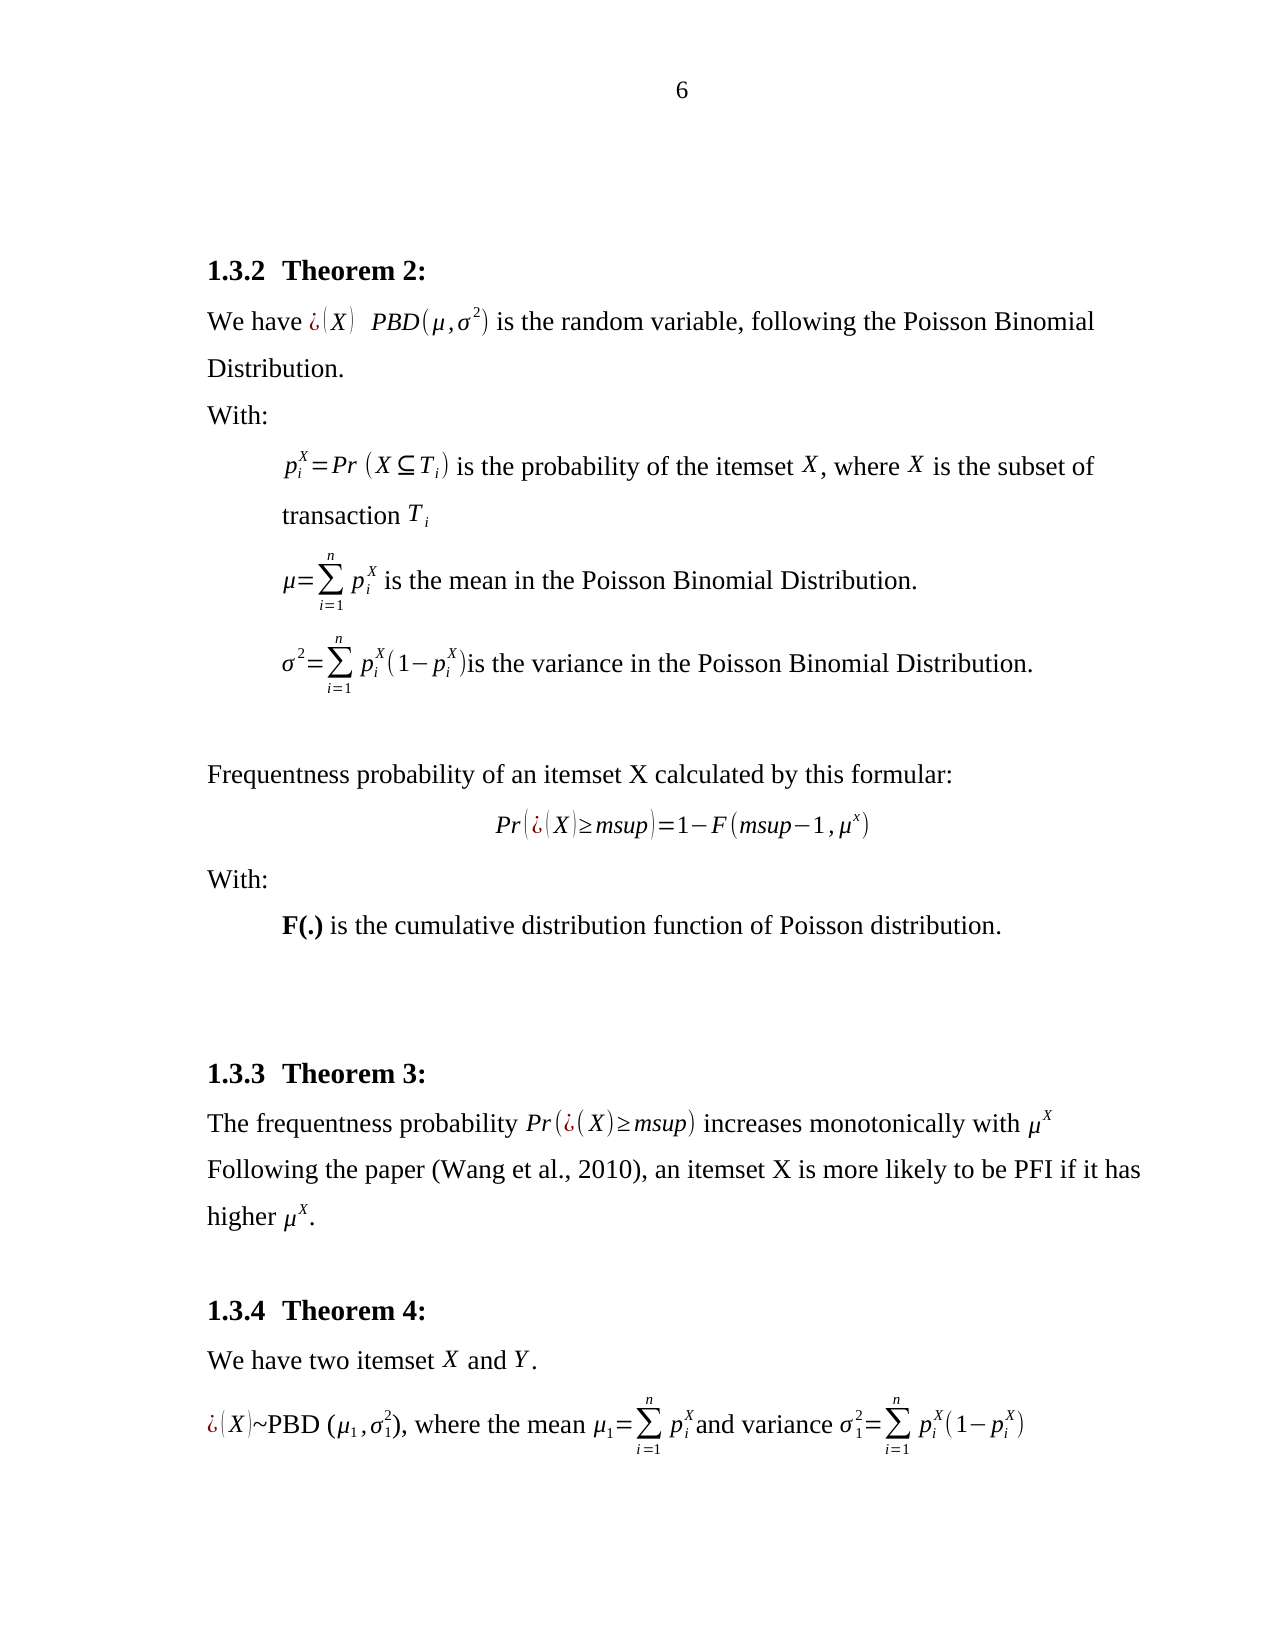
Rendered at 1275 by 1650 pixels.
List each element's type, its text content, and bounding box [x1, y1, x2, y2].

text is the probability of the itemset , where is the subset of transaction [282, 446, 1157, 531]
list Theorem 3: [207, 1057, 1157, 1090]
text Frequentness probability of an itemset X calculated by this formular: [207, 758, 1157, 790]
text The frequentness probability increases monotonically with [207, 1107, 1157, 1138]
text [207, 1391, 1157, 1458]
text is the mean in the Poisson Binomial Distribution. [207, 546, 1157, 613]
text F(.) is the cumulative distribution function of Poisson distribution. [207, 909, 1157, 941]
text We have is the random variable, following the Poisson Binomial Distribution. [207, 304, 1157, 383]
text We have two itemset and . [207, 1344, 1157, 1375]
text With: [207, 863, 1157, 894]
text Following the paper (Wang et al., 2010), an itemset X is more likely to be PFI if it has higher . [207, 1153, 1157, 1231]
list Theorem 4: [207, 1293, 1157, 1327]
list Theorem 2: [207, 253, 1157, 287]
text With: [207, 399, 1157, 430]
text is the variance in the Poisson Binomial Distribution. [207, 629, 1157, 696]
